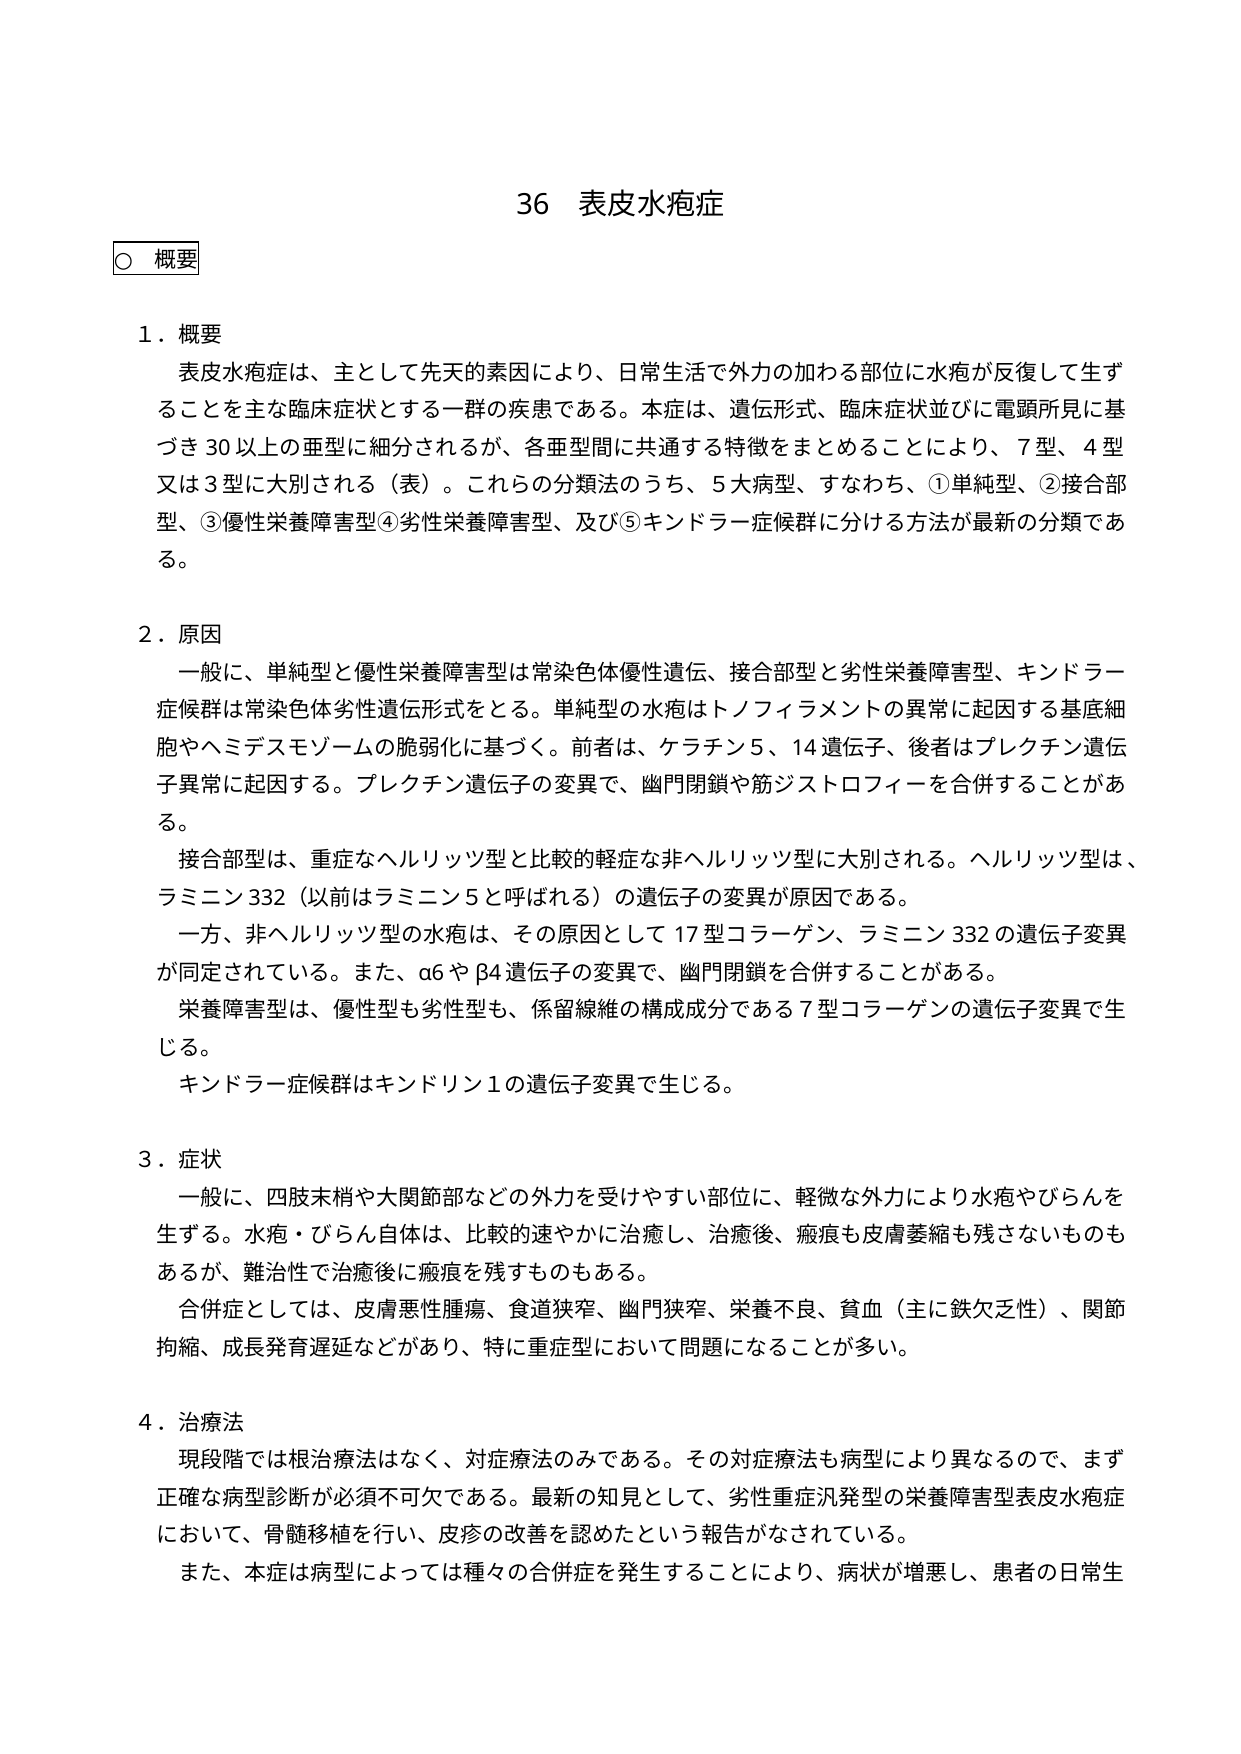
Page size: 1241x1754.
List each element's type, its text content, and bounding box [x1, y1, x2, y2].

text 表皮水疱症は、主として先天的素因により、日常生活で外力の加わる部位に水疱が反復して生ずることを主な臨床症状とする一群の疾患である。本症は、遺伝形式、臨床症状並びに電顕所見に基づき30以上の亜型に細分されるが、各亜型間に共通する特徴をまとめることにより、７型、４型又は３型に大別される（表）。これらの分類法のうち、５大病型、すなわち、①単純型、②接合部型、③優性栄養障害型④劣性栄養障害型、及び⑤キンドラー症候群に分ける方法が最新の分類である。 [156, 352, 1128, 577]
text ○ 概要 [112, 239, 1128, 277]
text 36 表皮水疱症 [112, 164, 1128, 239]
text 一般に、四肢末梢や大関節部などの外力を受けやすい部位に、軽微な外力により水疱やびらんを生ずる。水疱・びらん自体は、比較的速やかに治癒し、治癒後、瘢痕も皮膚萎縮も残さないものもあるが、難治性で治癒後に瘢痕を残すものもある。 [156, 1177, 1128, 1289]
text 現段階では根治療法はなく、対症療法のみである。その対症療法も病型により異なるので、まず正確な病型診断が必須不可欠である。最新の知見として、劣性重症汎発型の栄養障害型表皮水疱症において、骨髄移植を行い、皮疹の改善を認めたという報告がなされている。 [156, 1439, 1128, 1552]
text 接合部型は、重症なヘルリッツ型と比較的軽症な非ヘルリッツ型に大別される。ヘルリッツ型は、ラミニン332（以前はラミニン５と呼ばれる）の遺伝子の変異が原因である。 [156, 839, 1128, 914]
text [156, 1552, 1128, 1589]
text 一方、非ヘルリッツ型の水疱は、その原因として17型コラーゲン、ラミニン332の遺伝子変異が同定されている。また、α6やβ4遺伝子の変異で、幽門閉鎖を合併することがある。 [156, 914, 1128, 989]
text 栄養障害型は、優性型も劣性型も、係留線維の構成成分である７型コラーゲンの遺伝子変異で生じる。 [156, 989, 1128, 1064]
text １．概要 [134, 314, 1128, 352]
text ４．治療法 [134, 1402, 1128, 1439]
text ２．原因 [134, 614, 1128, 652]
text キンドラー症候群はキンドリン１の遺伝子変異で生じる。 [156, 1064, 1128, 1102]
text ３．症状 [134, 1139, 1128, 1177]
text 一般に、単純型と優性栄養障害型は常染色体優性遺伝、接合部型と劣性栄養障害型、キンドラー症候群は常染色体劣性遺伝形式をとる。単純型の水疱はトノフィラメントの異常に起因する基底細胞やヘミデスモゾームの脆弱化に基づく。前者は、ケラチン５、14遺伝子、後者はプレクチン遺伝子異常に起因する。プレクチン遺伝子の変異で、幽門閉鎖や筋ジストロフィーを合併することがある。 [156, 652, 1128, 839]
text 合併症としては、皮膚悪性腫瘍、食道狭窄、幽門狭窄、栄養不良、貧血（主に鉄欠乏性）、関節拘縮、成長発育遅延などがあり、特に重症型において問題になることが多い。 [156, 1289, 1128, 1364]
